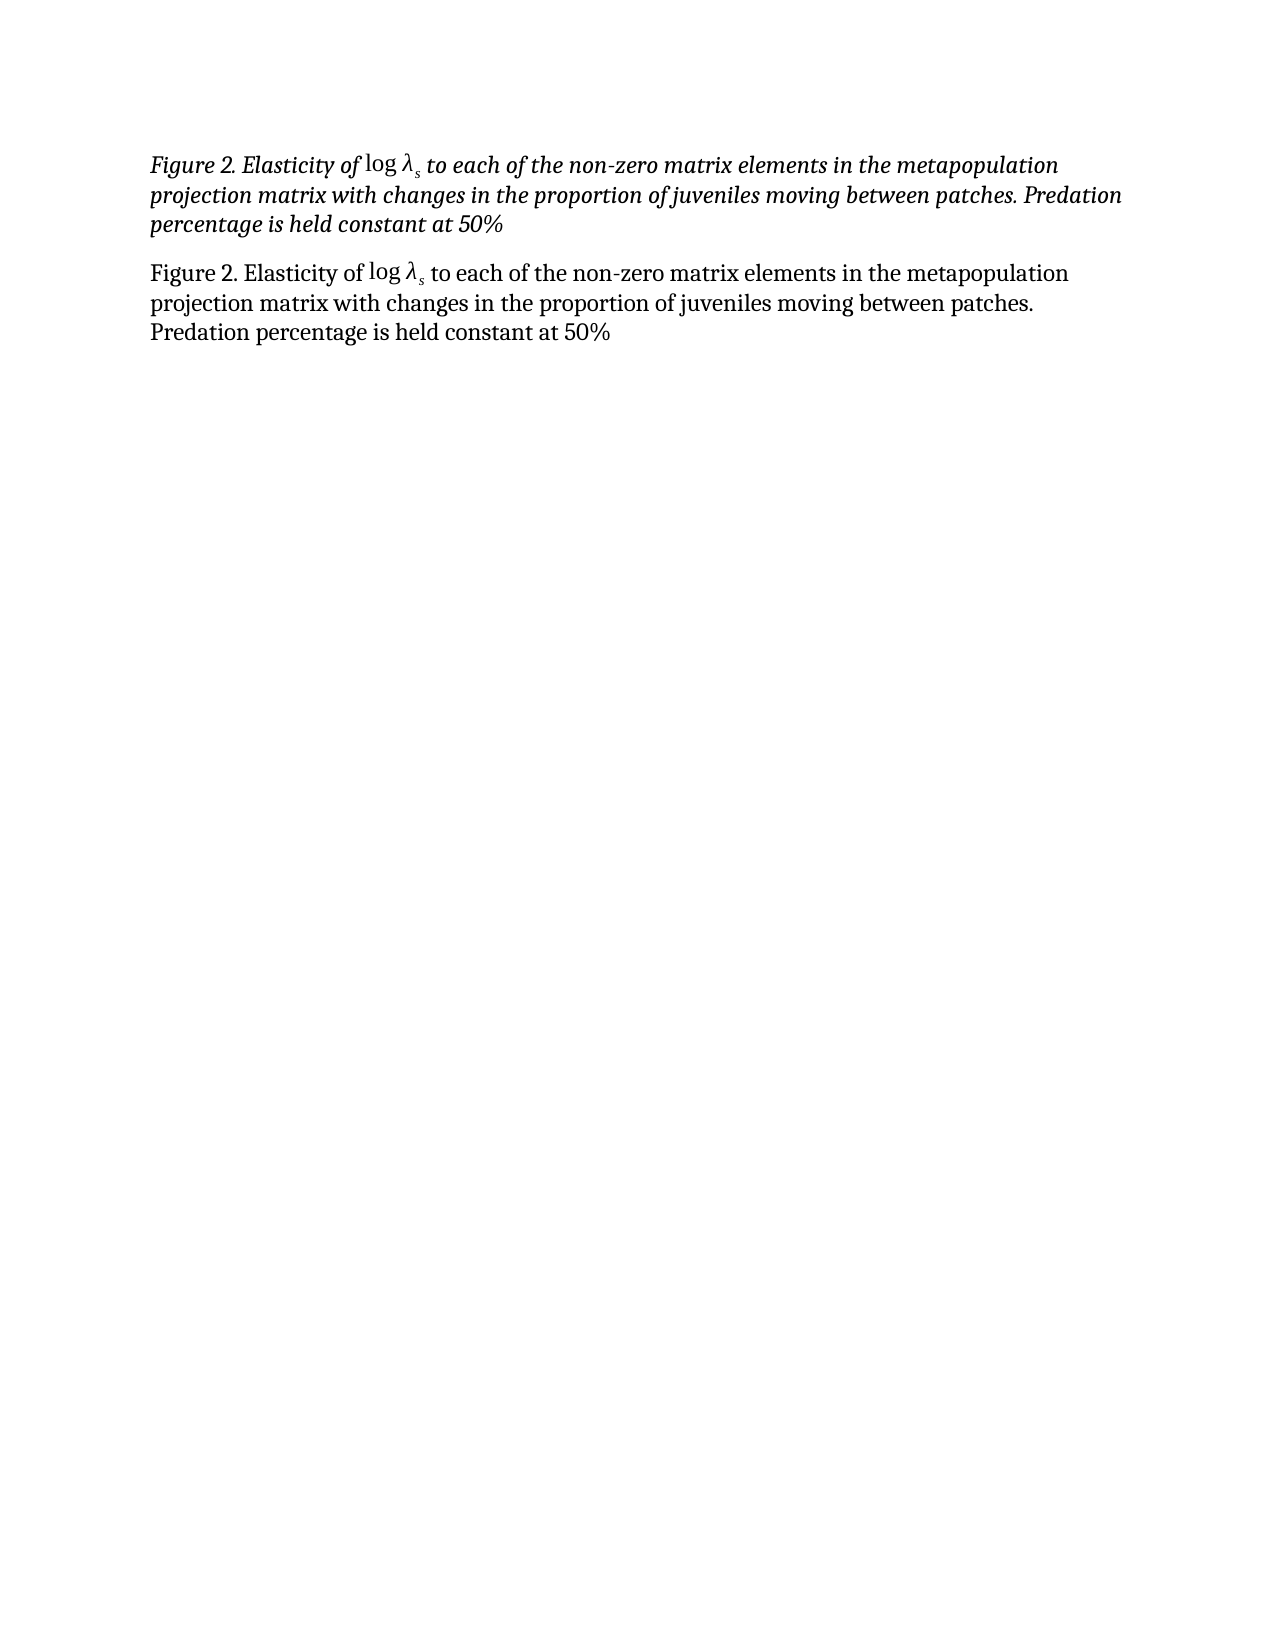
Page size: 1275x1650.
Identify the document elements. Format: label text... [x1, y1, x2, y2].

text Figure 2. Elasticity of to each of the non-zero matrix elements in the metapopulation projection matrix with changes in the proportion of juveniles moving between patches. Predation percentage is held constant at 50% [150, 150, 1125, 239]
text Figure 2. Elasticity of to each of the non-zero matrix elements in the metapopulation projection matrix with changes in the proportion of juveniles moving between patches. Predation percentage is held constant at 50% [150, 258, 1125, 346]
